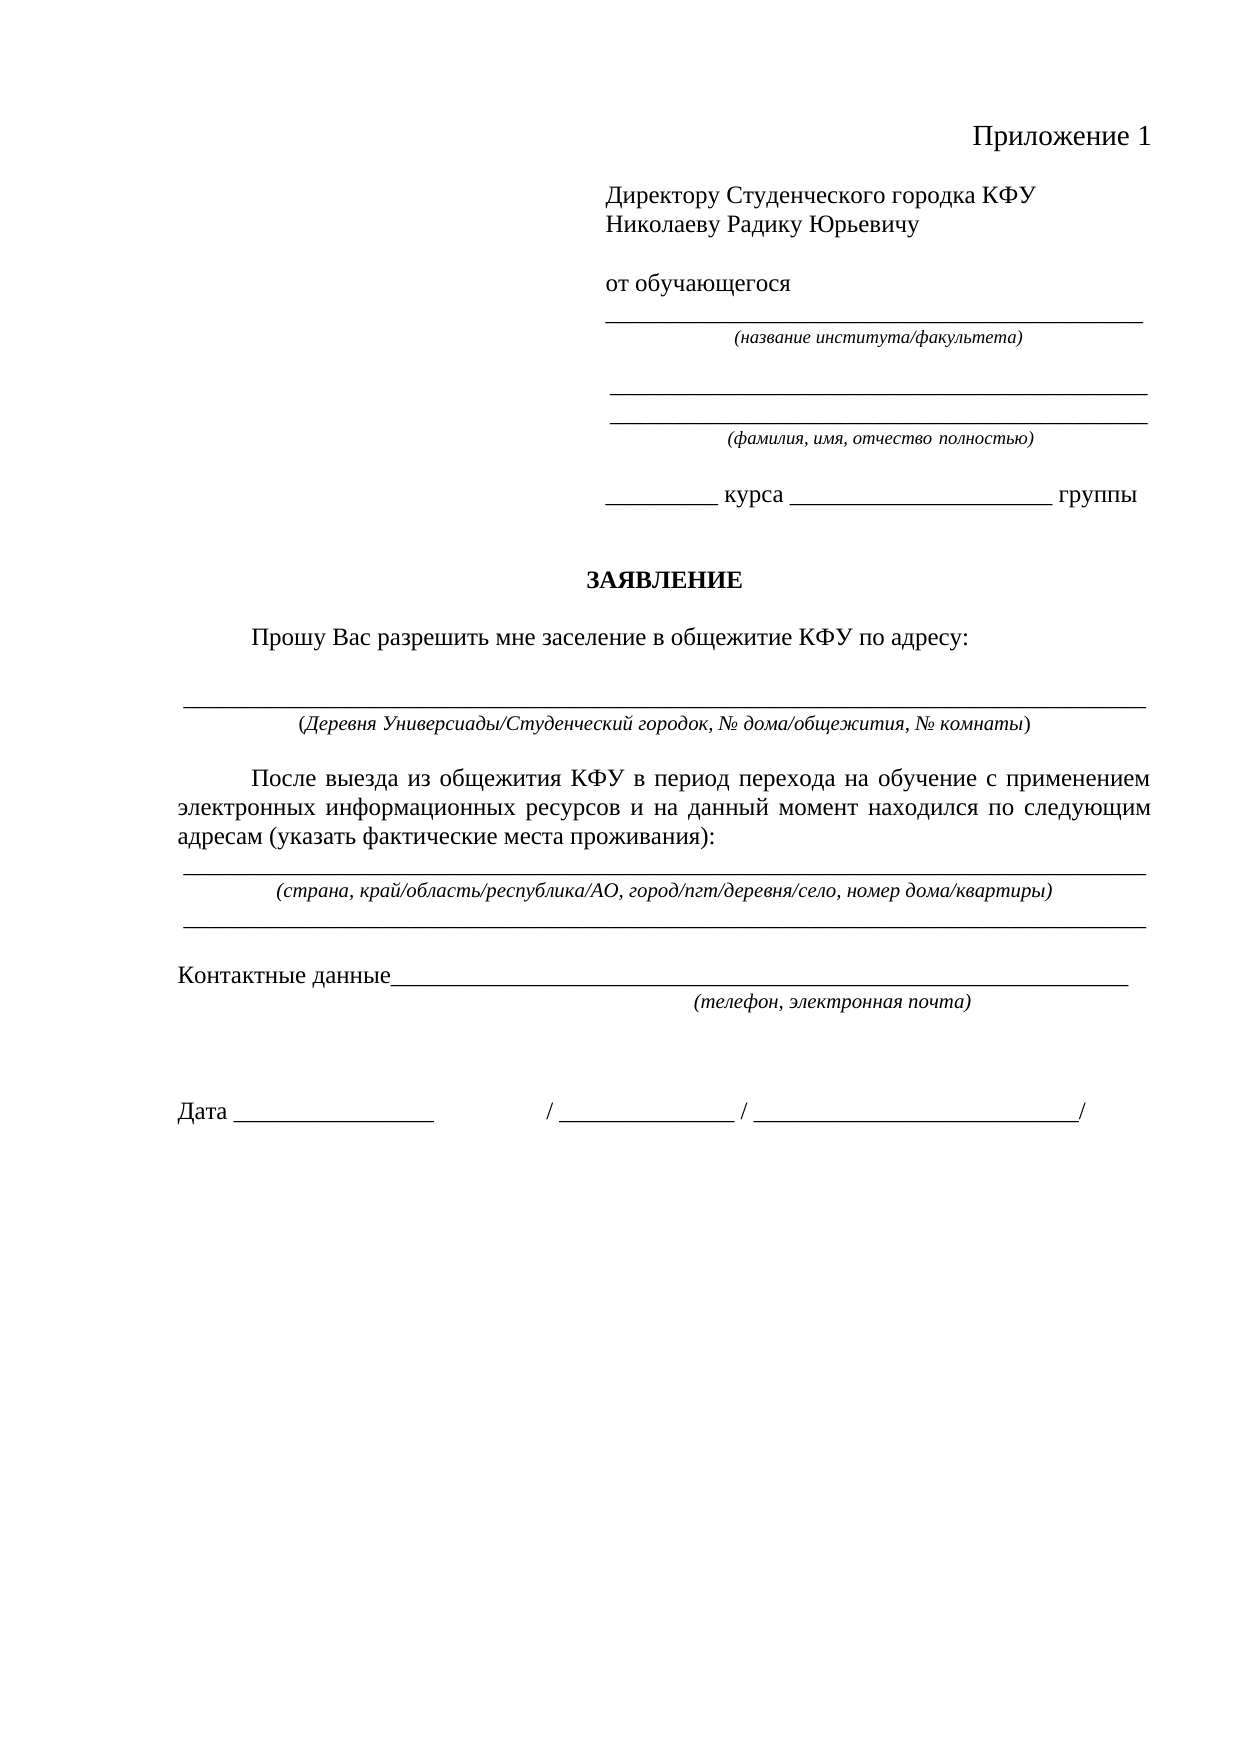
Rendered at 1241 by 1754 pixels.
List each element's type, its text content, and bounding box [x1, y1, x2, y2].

text Приложение 1 [177, 118, 1152, 152]
text _____________________________________________________________________________ (страна, край/область/республика/АО, город/пгт/деревня/село, номер дома/квартиры) [177, 849, 1152, 902]
text После выезда из общежития КФУ в период перехода на обучение с применением электронных информационных ресурсов и на данный момент находился по следующим адресам (указать фактические места проживания): [177, 763, 1152, 849]
text (телефон, электронная почта) [620, 988, 1152, 1043]
text ЗАЯВЛЕНИЕ [177, 565, 1152, 594]
text (название института/факультета) ___________________________________________ [605, 326, 1152, 398]
text от обучающегося ___________________________________________ [605, 268, 1152, 326]
text _____________________________________________________________________________ (Деревня Универсиады/Студенческий городок, № дома/общежития, № комнаты) [177, 682, 1152, 734]
text (фамилия, имя, отчество полностью) [605, 427, 1152, 479]
text Прошу Вас разрешить мне заселение в общежитие КФУ по адресу: [177, 622, 1152, 682]
text Контактные данные___________________________________________________________ [177, 960, 1152, 988]
text Дата ________________ / ______________ / __________________________/ [177, 1096, 1152, 1125]
text Николаеву Радику Юрьевичу [605, 209, 1152, 268]
text _________ курса _____________________ группы [605, 479, 1152, 507]
text _____________________________________________________________________________ [177, 902, 1152, 931]
text Директору Студенческого городка КФУ [605, 180, 1152, 209]
text ___________________________________________ [605, 398, 1152, 427]
